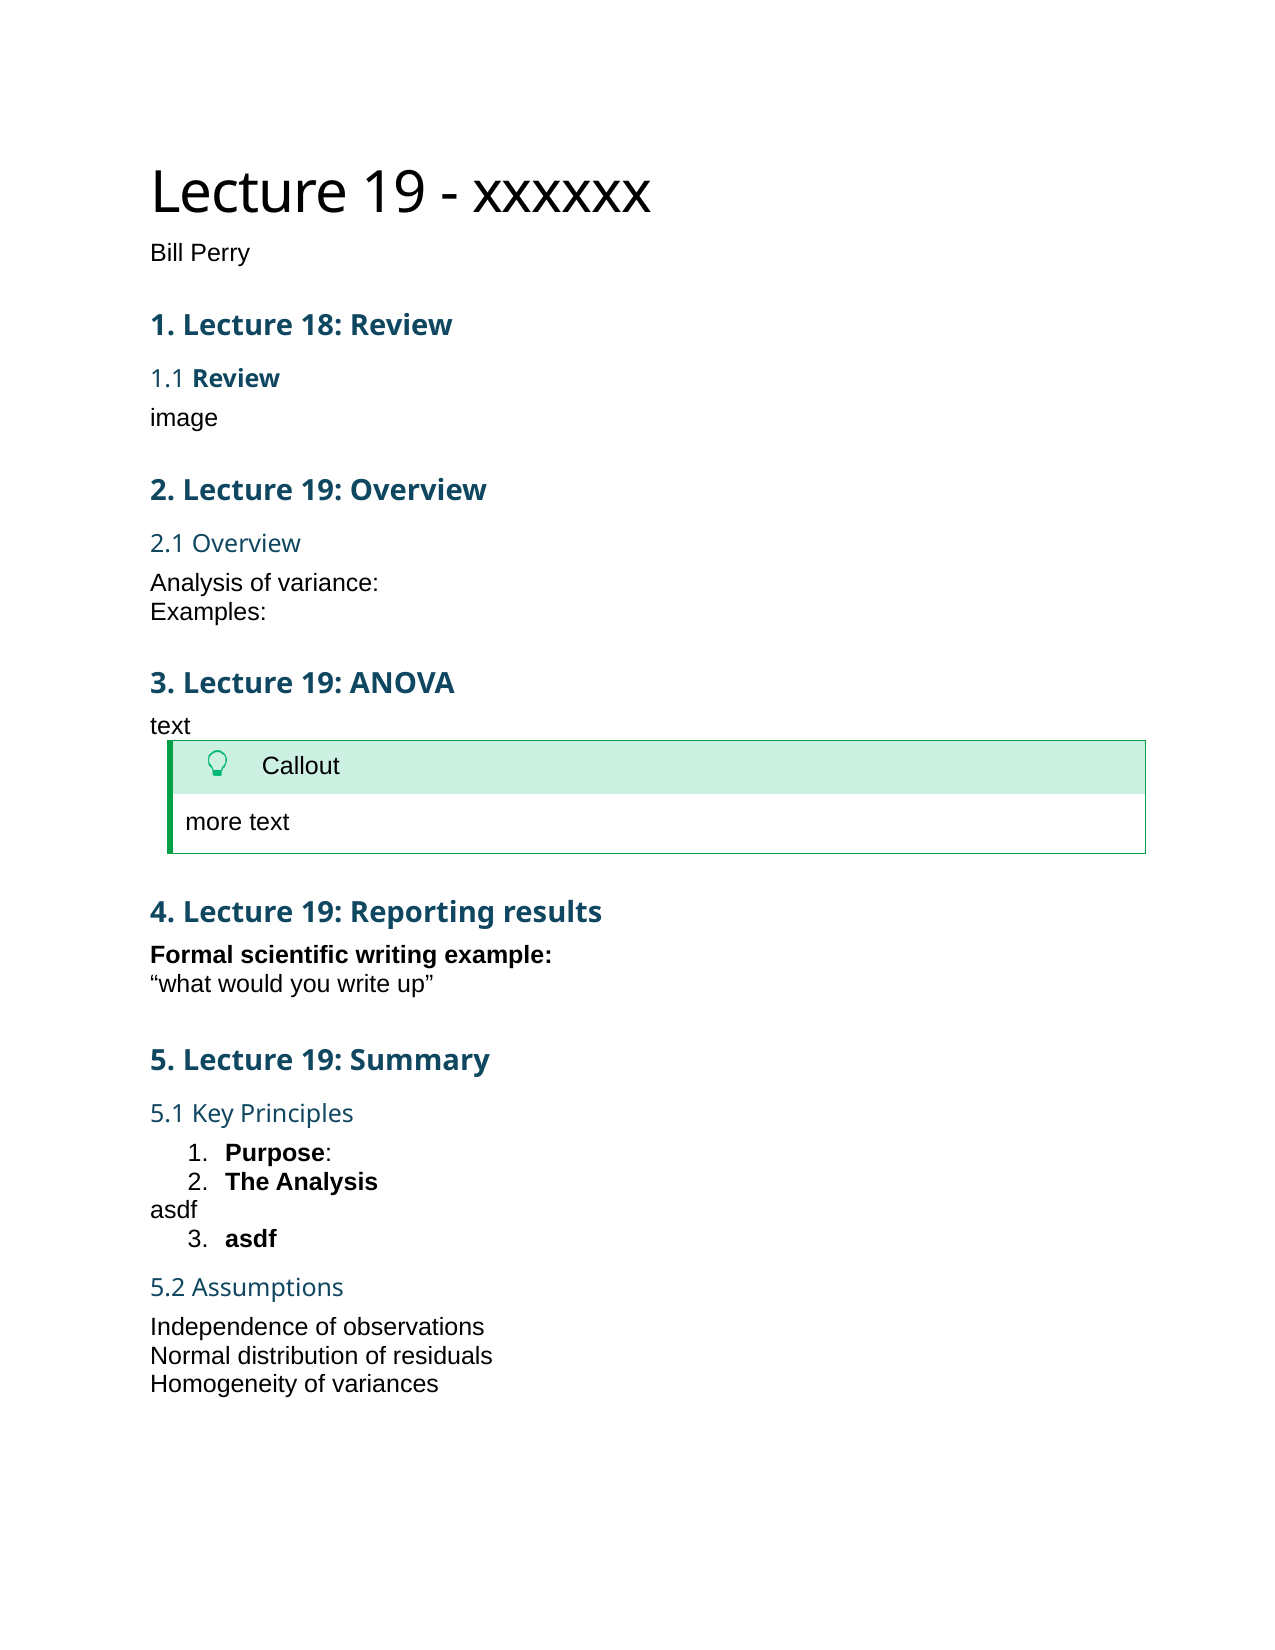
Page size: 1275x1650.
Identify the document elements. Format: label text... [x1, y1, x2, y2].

title Lecture 19 - xxxxxx [150, 150, 1125, 229]
list Purpose: [187, 1138, 1125, 1167]
subtitle 2.1 Overview [150, 525, 1125, 559]
subtitle 4. Lecture 19: Reporting results [150, 892, 1125, 931]
text “what would you write up” [150, 968, 1125, 997]
table_header Callout [173, 741, 1145, 794]
subtitle 5. Lecture 19: Summary [150, 1039, 1125, 1079]
subtitle 5.2 Assumptions [150, 1269, 1125, 1303]
subtitle 3. Lecture 19: ANOVA [150, 663, 1125, 702]
subtitle 5.1 Key Principles [150, 1095, 1125, 1129]
subtitle 1.1 Review [150, 360, 1125, 394]
list asdf [187, 1224, 1125, 1253]
picture [204, 750, 229, 776]
table_cell more text [173, 794, 1145, 853]
subtitle 2. Lecture 19: Overview [150, 469, 1125, 509]
subtitle 1. Lecture 18: Review [150, 304, 1125, 344]
list The Analysis [187, 1167, 1125, 1195]
